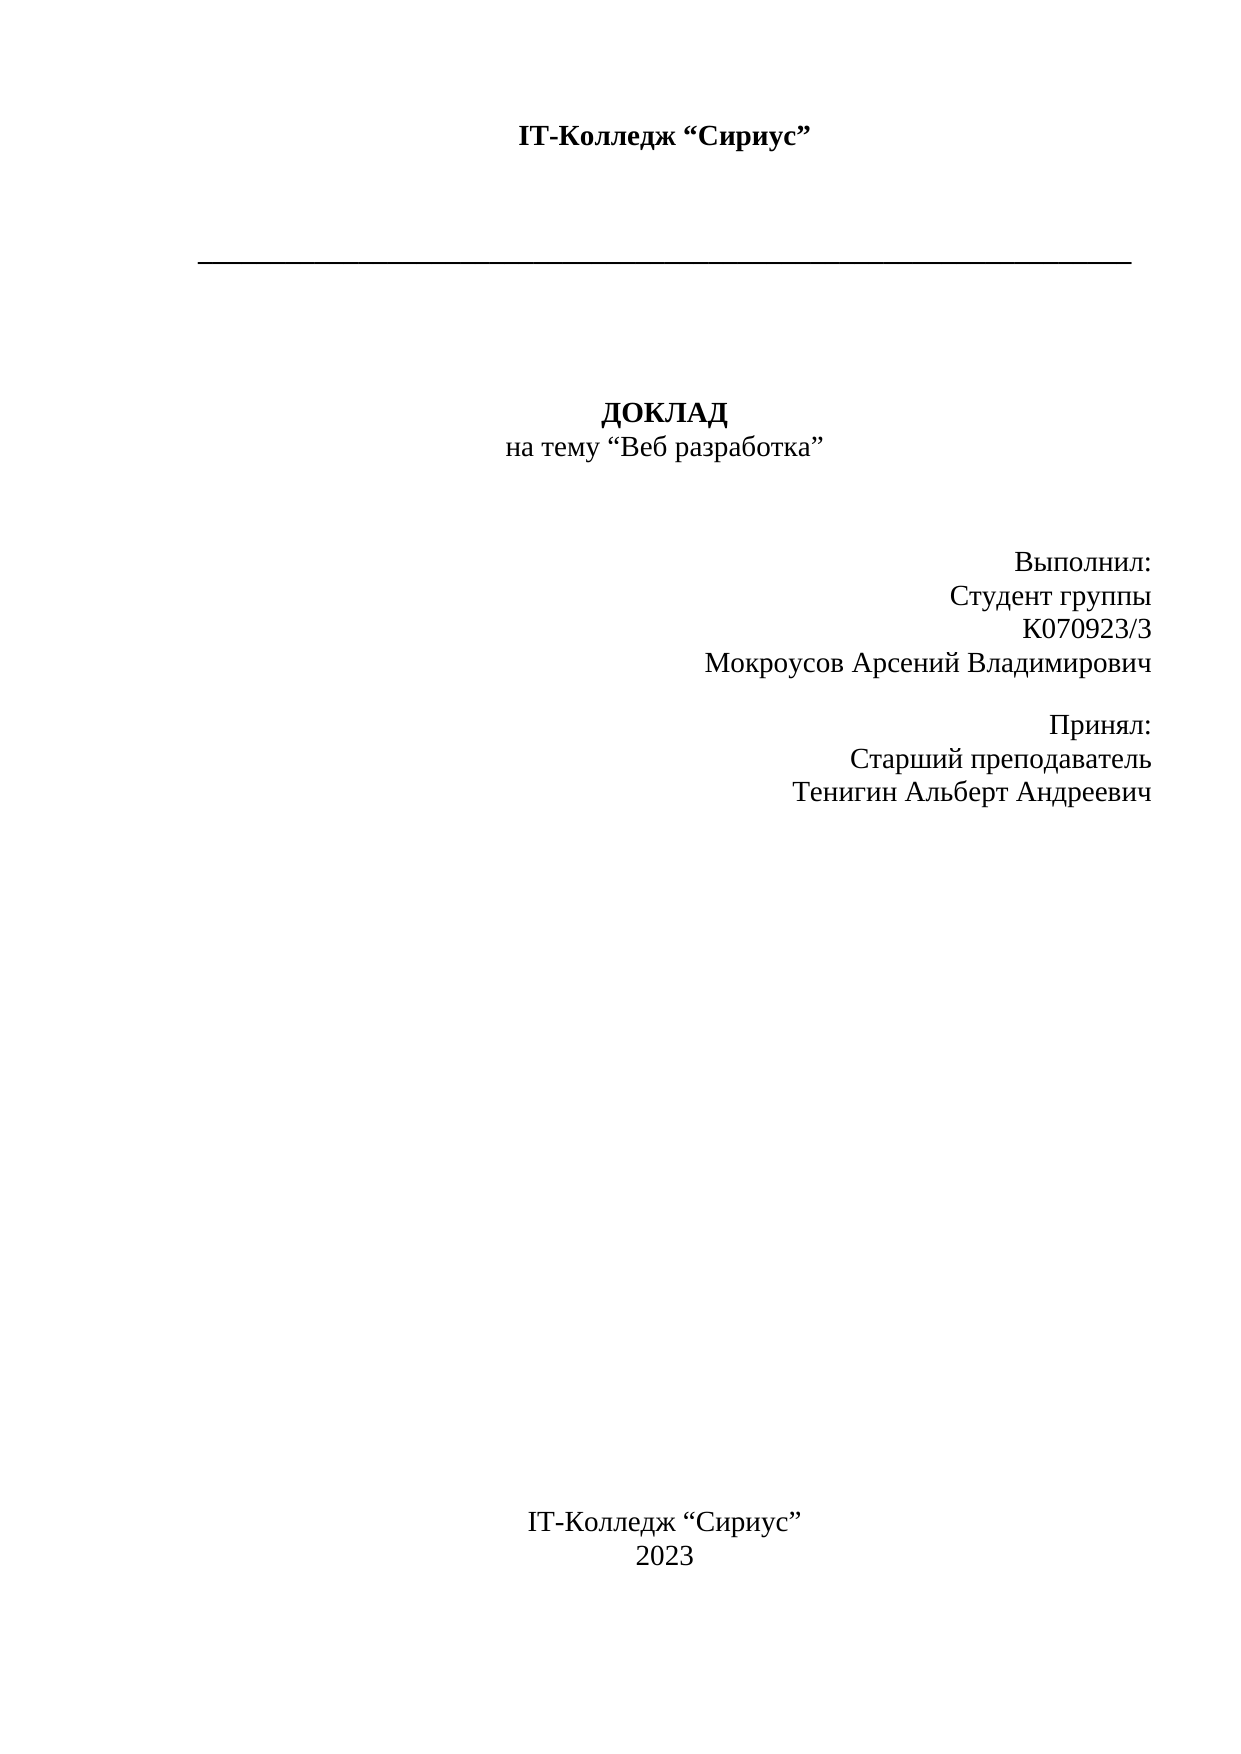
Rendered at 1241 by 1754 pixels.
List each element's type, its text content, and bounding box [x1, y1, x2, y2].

text IT-Колледж “Сириус” [177, 118, 1152, 152]
text ________________________________________________________________ [177, 233, 1152, 328]
text Старший преподаватель Тенигин Альберт Андреевич [177, 741, 1152, 836]
text Выполнил: Студент группы [177, 544, 1152, 612]
text Принял: [177, 707, 1152, 741]
text IT-Колледж “Сириус” 2023 [177, 1504, 1152, 1572]
text на тему “Веб разработка” [177, 429, 1152, 463]
text К070923/3 Мокроусов Арсений Владимирович [177, 612, 1152, 679]
text ДОКЛАД [177, 328, 1152, 429]
